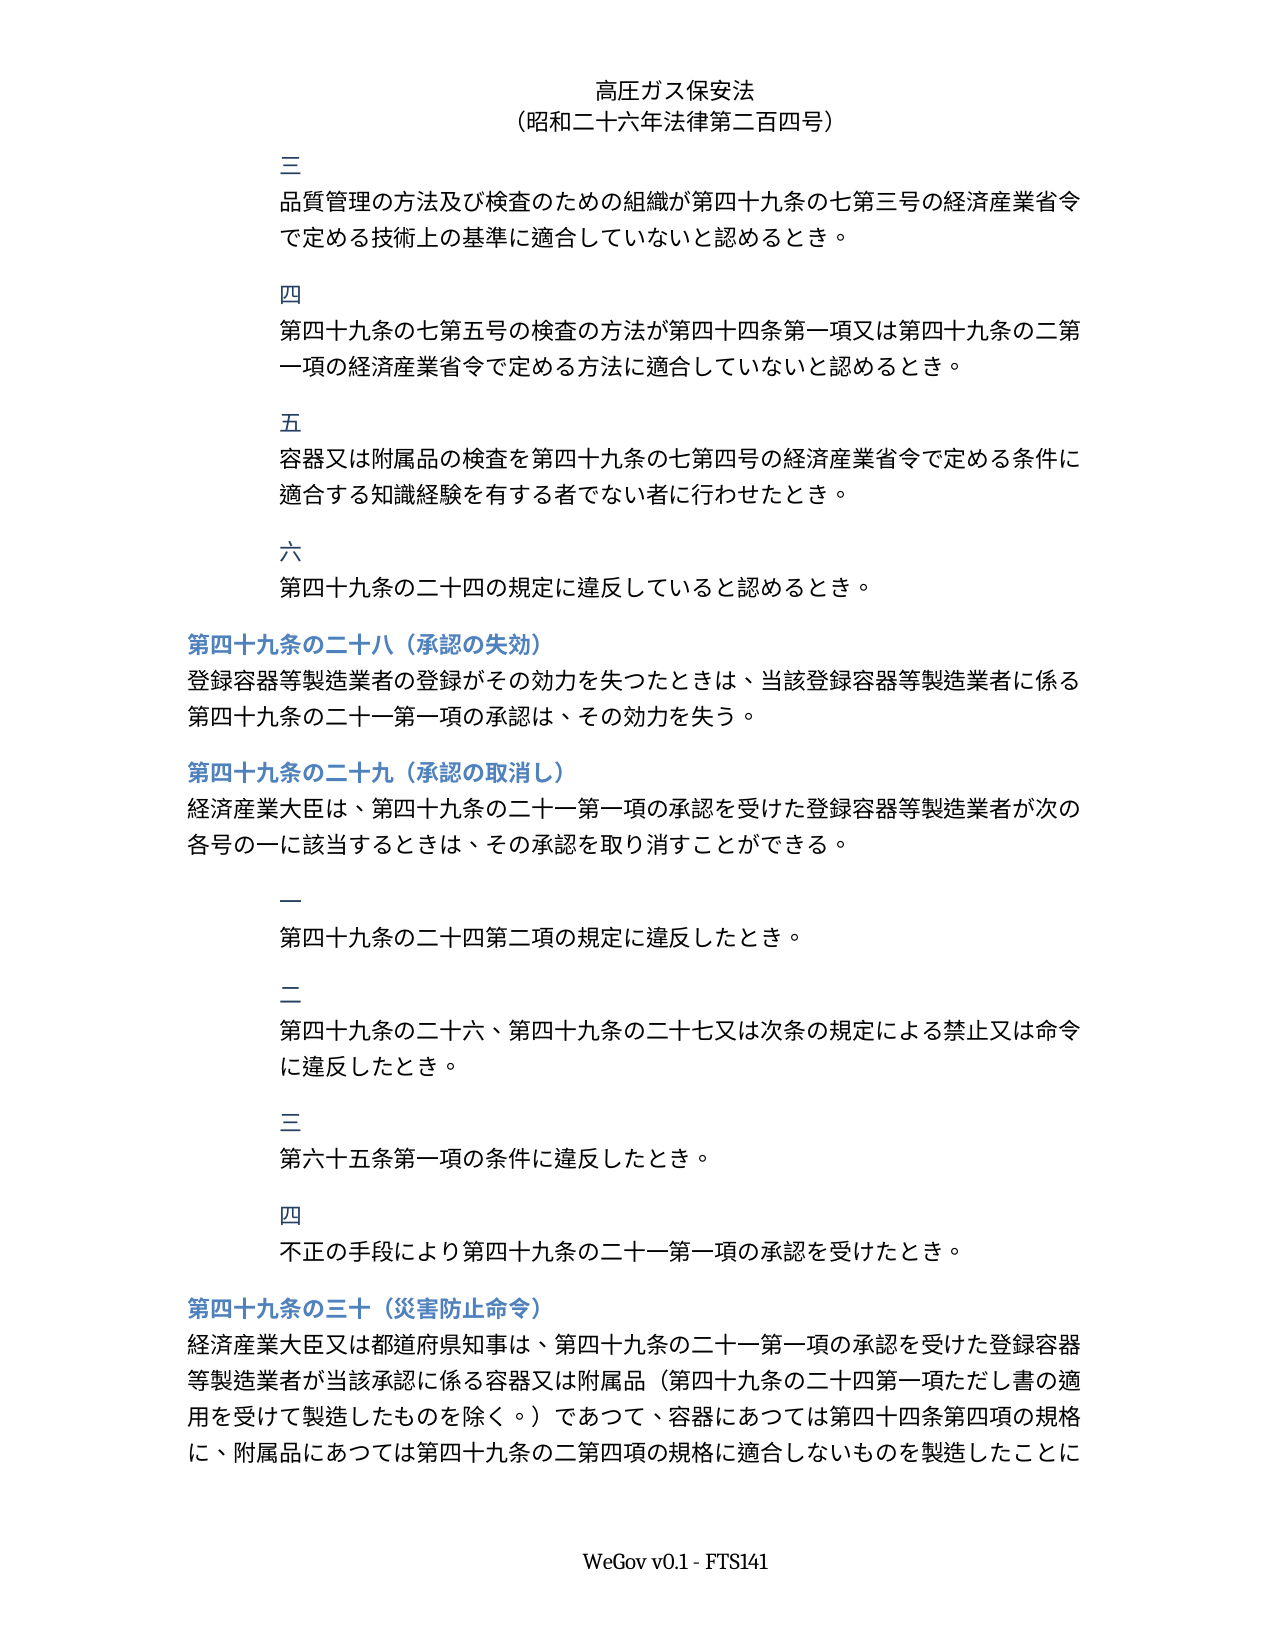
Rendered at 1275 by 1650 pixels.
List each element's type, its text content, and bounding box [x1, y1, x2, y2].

subtitle 第四十九条の二十九（承認の取消し） [187, 757, 1087, 788]
subtitle 五 [279, 407, 1087, 438]
text 経済産業大臣は、第四十九条の二十一第一項の承認を受けた登録容器等製造業者が次の各号の一に該当するときは、その承認を取り消すことができる。 [187, 793, 1087, 860]
subtitle 第四十九条の二十八（承認の失効） [187, 629, 1087, 660]
subtitle 第四十九条の三十（災害防止命令） [187, 1293, 1087, 1324]
text 第四十九条の二十四の規定に違反していると認めるとき。 [279, 572, 1087, 603]
subtitle 四 [279, 1200, 1087, 1231]
text 第四十九条の二十四第二項の規定に違反したとき。 [279, 922, 1087, 953]
subtitle 三 [279, 150, 1087, 181]
text 登録容器等製造業者の登録がその効力を失つたときは、当該登録容器等製造業者に係る第四十九条の二十一第一項の承認は、その効力を失う。 [187, 664, 1087, 732]
text 第四十九条の七第五号の検査の方法が第四十四条第一項又は第四十九条の二第一項の経済産業省令で定める方法に適合していないと認めるとき。 [279, 314, 1087, 382]
subtitle 六 [279, 536, 1087, 567]
subtitle 四 [279, 279, 1087, 310]
text 第四十九条の二十六、第四十九条の二十七又は次条の規定による禁止又は命令に違反したとき。 [279, 1014, 1087, 1082]
text 第六十五条第一項の条件に違反したとき。 [279, 1143, 1087, 1174]
text 品質管理の方法及び検査のための組織が第四十九条の七第三号の経済産業省令で定める技術上の基準に適合していないと認めるとき。 [279, 186, 1087, 253]
text 不正の手段により第四十九条の二十一第一項の承認を受けたとき。 [279, 1236, 1087, 1267]
subtitle 一 [279, 886, 1087, 917]
text 容器又は附属品の検査を第四十九条の七第四号の経済産業省令で定める条件に適合する知識経験を有する者でない者に行わせたとき。 [279, 443, 1087, 510]
subtitle 二 [279, 979, 1087, 1010]
subtitle 三 [279, 1107, 1087, 1138]
